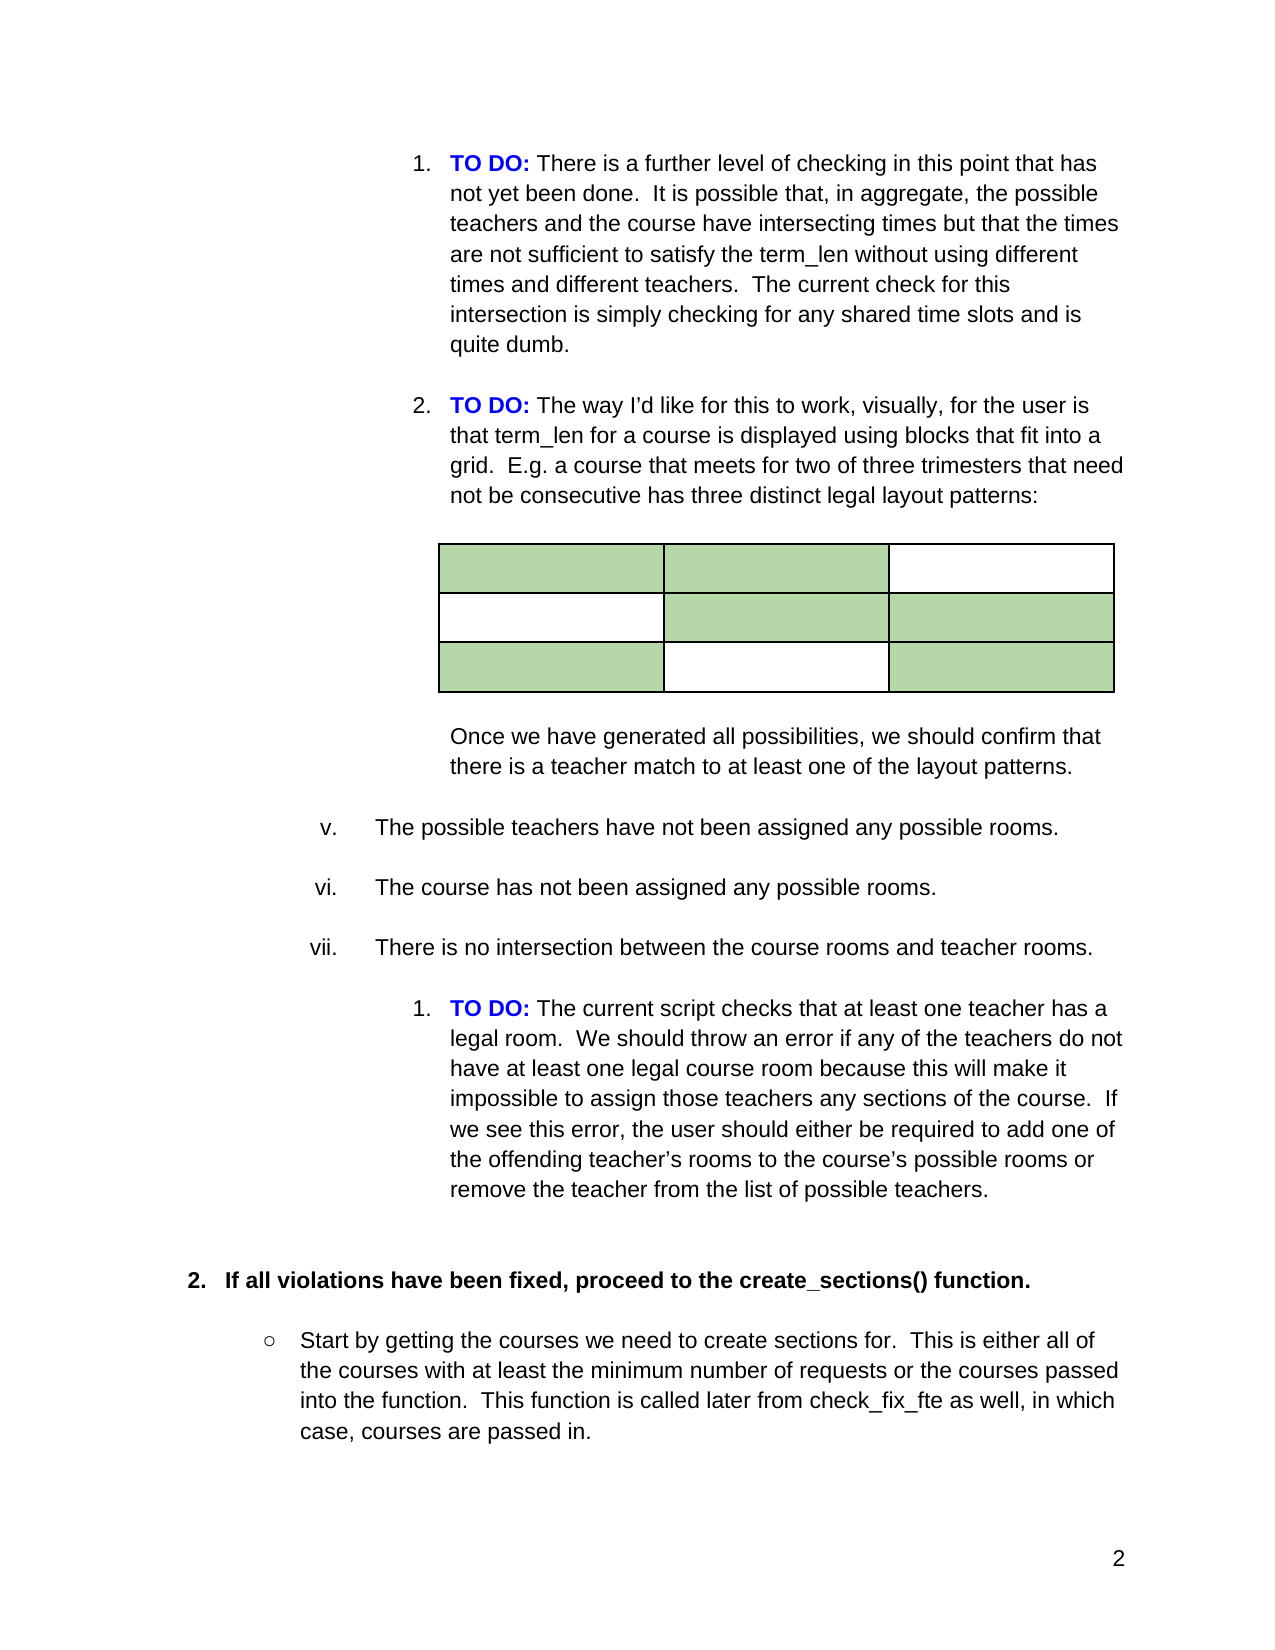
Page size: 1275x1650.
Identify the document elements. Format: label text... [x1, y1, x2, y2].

list Start by getting the courses we need to create sections for. This is either all of the courses with at least the minimum number of requests or the courses passed into the function. This function is called later from check_fix_fte as well, in which case, courses are passed in. [262, 1327, 1125, 1474]
table_header [665, 545, 888, 592]
table_header [440, 545, 663, 592]
table_cell [665, 594, 888, 641]
list The possible teachers have not been assigned any possible rooms. [337, 813, 1125, 870]
table_cell [665, 643, 888, 691]
table_cell [440, 643, 663, 691]
table_cell [890, 594, 1113, 641]
list There is no intersection between the course rooms and teacher rooms. [337, 934, 1125, 991]
table_cell [890, 643, 1113, 691]
list The course has not been assigned any possible rooms. [337, 874, 1125, 930]
list TO DO: The way I’d like for this to work, visually, for the user is that term_len for a course is displayed using blocks that fit into a grid. E.g. a course that meets for two of three trimesters that need not be consecutive has three distinct legal layout patterns: [412, 392, 1125, 539]
table_header [890, 545, 1113, 592]
table_cell [440, 594, 663, 641]
list If all violations have been fixed, proceed to the create_sections() function. [187, 1267, 1125, 1323]
list TO DO: The current script checks that at least one teacher has a legal room. We should throw an error if any of the teachers do not have at least one legal course room because this will make it impossible to assign those teachers any sections of the course. If we see this error, the user should either be required to add one of the offending teacher’s rooms to the course’s possible rooms or remove the teacher from the list of possible teachers. [412, 995, 1125, 1202]
text Once we have generated all possibilities, we should confirm that there is a teacher match to at least one of the layout patterns. [450, 723, 1125, 809]
list TO DO: There is a further level of checking in this point that has not yet been done. It is possible that, in aggregate, the possible teachers and the course have intersecting times but that the times are not sufficient to satisfy the term_len without using different times and different teachers. The current check for this intersection is simply checking for any shared time slots and is quite dumb. [412, 150, 1125, 388]
